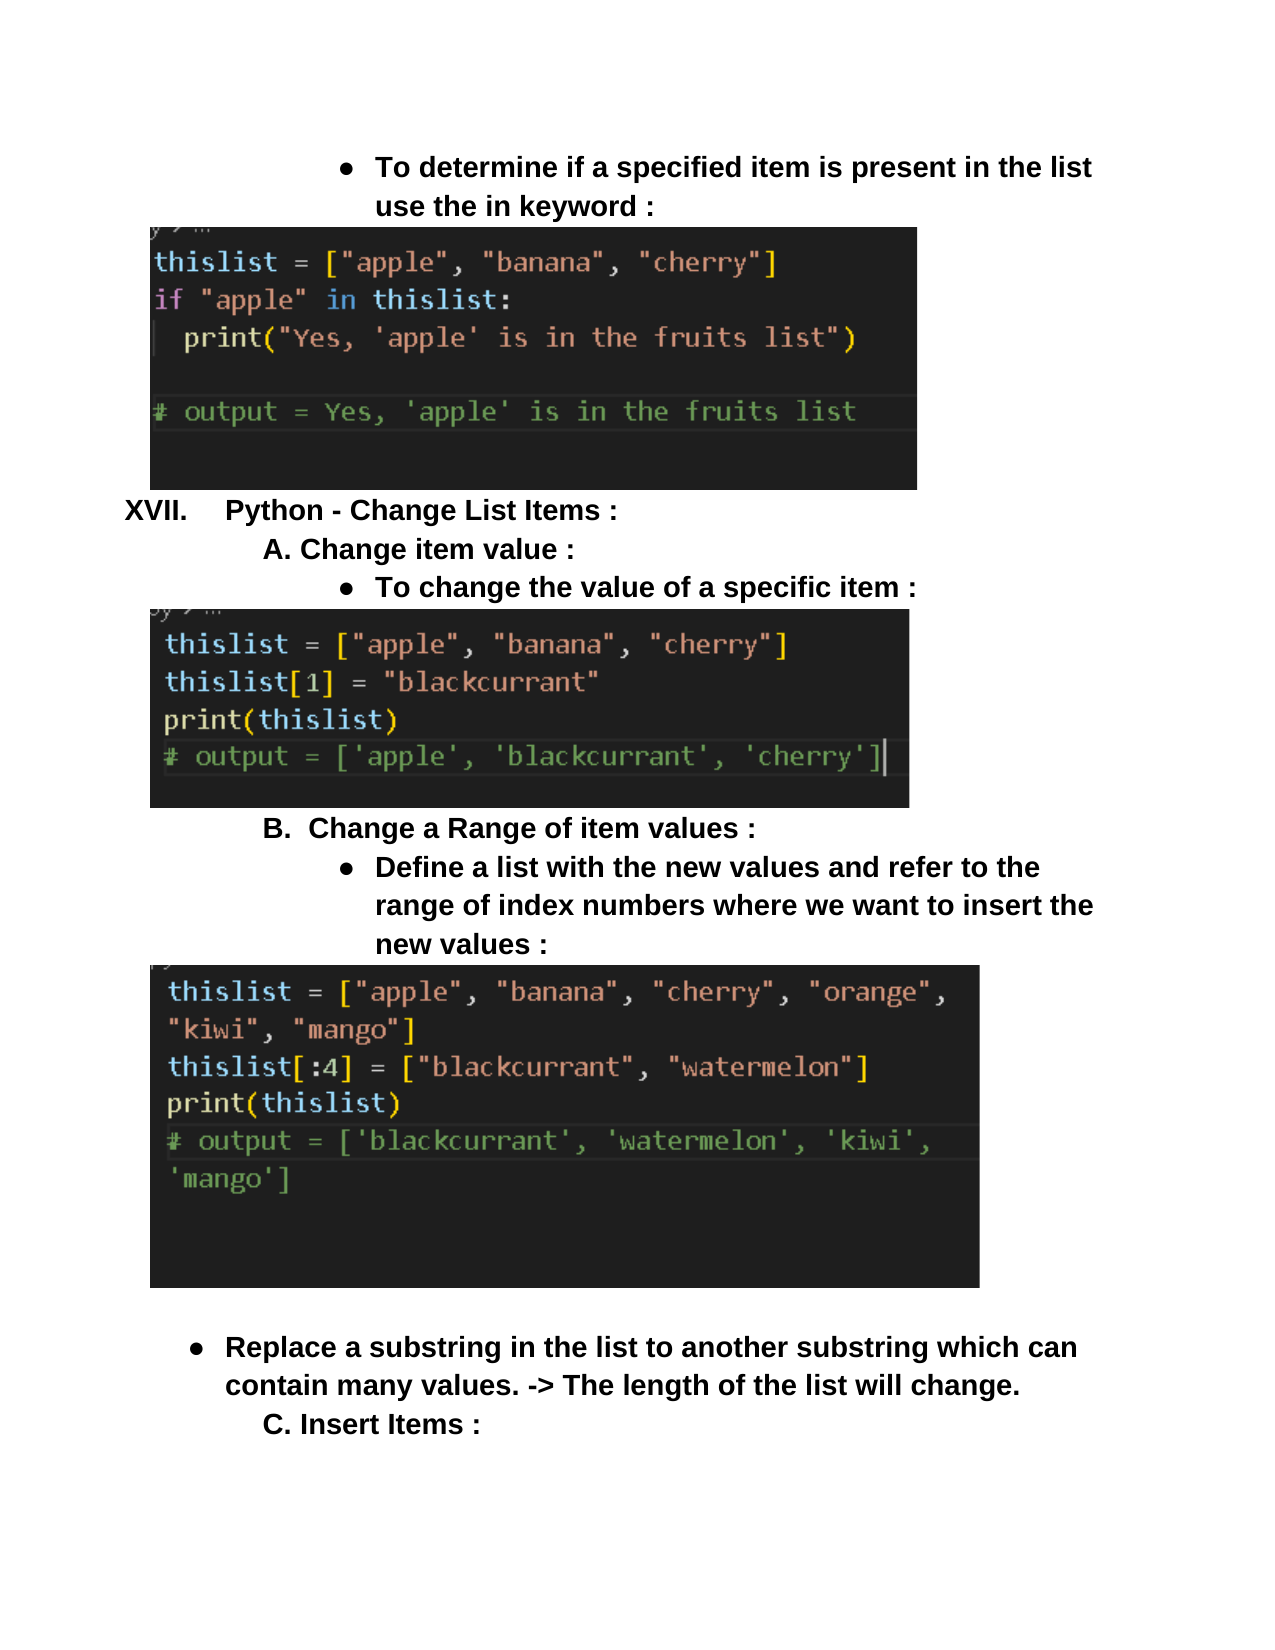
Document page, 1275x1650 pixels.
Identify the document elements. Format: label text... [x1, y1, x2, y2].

list Python - Change List Items : [187, 493, 1125, 527]
list To change the value of a specific item : [337, 571, 1125, 604]
list To determine if a specified item is present in the list use the in keyword : [337, 150, 1125, 222]
list Change item value : [262, 532, 1125, 566]
list Insert Items : [262, 1407, 1125, 1440]
picture [150, 609, 910, 808]
list Replace a substring in the list to another substring which can contain many values. -> The length of the list will change. [187, 1330, 1125, 1402]
list Change a Range of item values : [262, 811, 1125, 845]
picture [150, 965, 980, 1288]
list Define a list with the new values and refer to the range of index numbers where we want to insert the new values : [337, 850, 1125, 961]
picture [150, 227, 918, 490]
